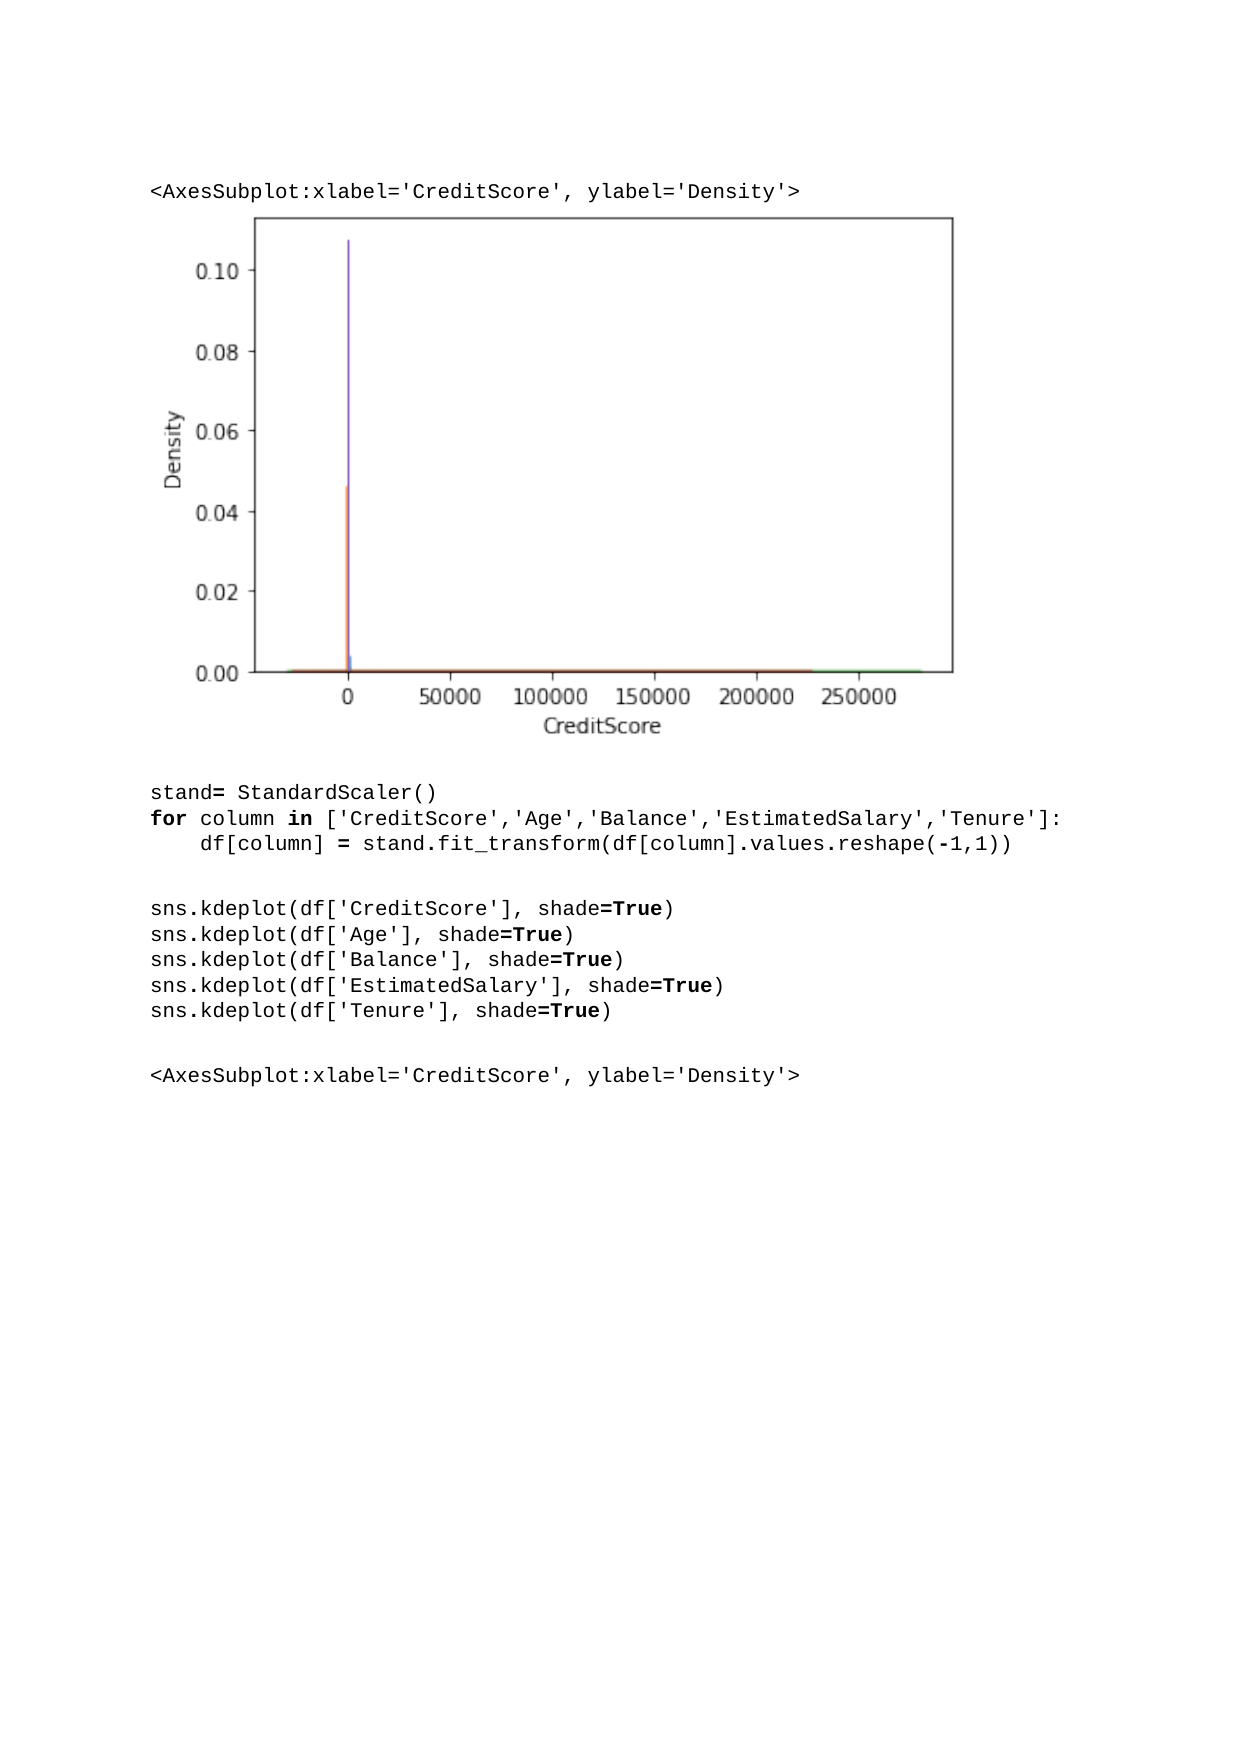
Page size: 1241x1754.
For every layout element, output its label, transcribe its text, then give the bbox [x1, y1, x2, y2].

text sns.kdeplot(df['Age'], shade=True) [150, 922, 1090, 947]
picture [150, 205, 967, 751]
text df[column] = stand.fit_transform(df[column].values.reshape(-1,1)) [150, 831, 1090, 857]
text sns.kdeplot(df['EstimatedSalary'], shade=True) [150, 973, 1090, 998]
text sns.kdeplot(df['Tenure'], shade=True) [150, 998, 1090, 1024]
text <AxesSubplot:xlabel='CreditScore', ylabel='Density'> [150, 1063, 1090, 1089]
text stand= StandardScaler() [150, 781, 1090, 806]
text sns.kdeplot(df['Balance'], shade=True) [150, 947, 1090, 973]
text for column in ['CreditScore','Age','Balance','EstimatedSalary','Tenure']: [150, 806, 1090, 831]
text sns.kdeplot(df['CreditScore'], shade=True) [150, 897, 1090, 922]
text <AxesSubplot:xlabel='CreditScore', ylabel='Density'> [150, 180, 1090, 205]
